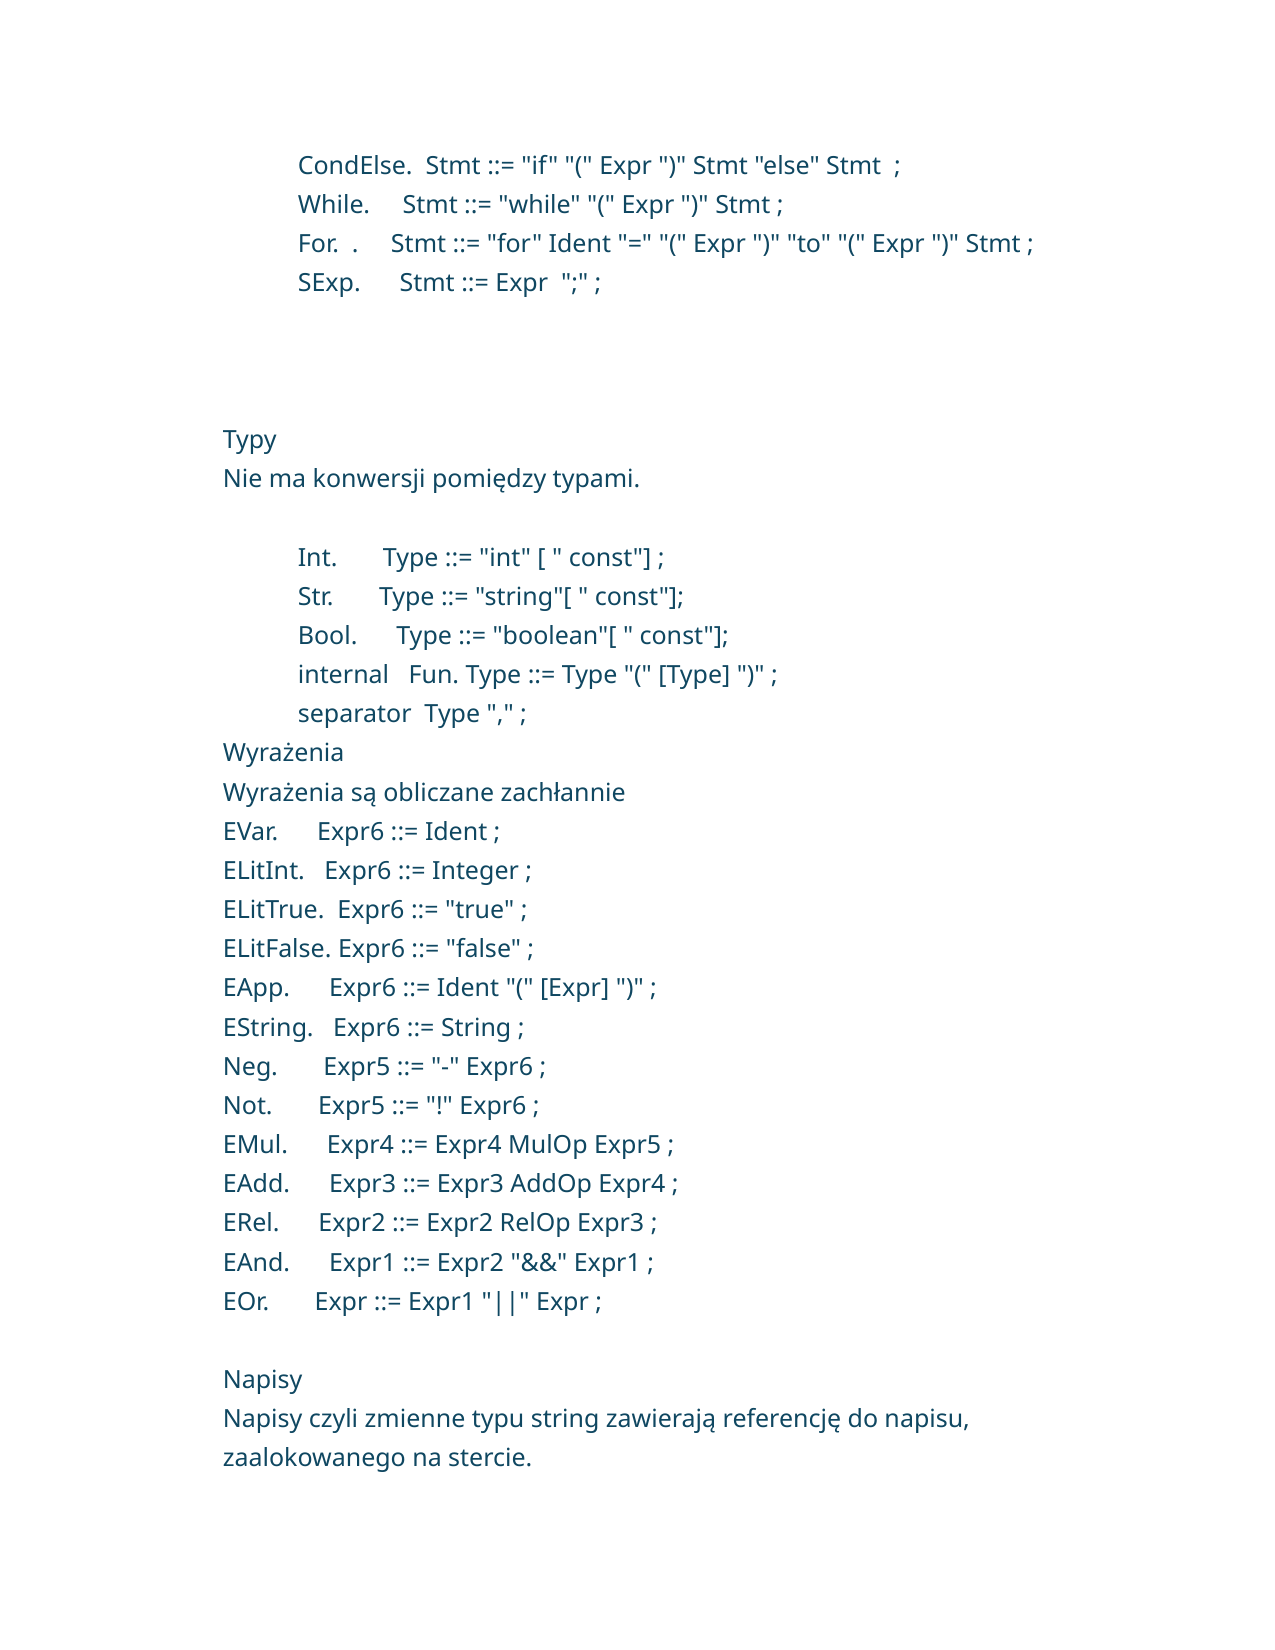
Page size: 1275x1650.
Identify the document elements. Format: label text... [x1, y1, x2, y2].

text EOr. Expr ::= Expr1 "||" Expr ; [223, 1283, 1127, 1317]
text Typy [148, 422, 1127, 456]
text EApp. Expr6 ::= Ident "(" [Expr] ")" ; [223, 970, 1127, 1004]
text EString. Expr6 ::= String ; [223, 1009, 1127, 1043]
text Bool. Type ::= "boolean"[ " const"]; [298, 618, 1127, 652]
text Str. Type ::= "string"[ " const"]; [298, 578, 1127, 612]
text ERel. Expr2 ::= Expr2 RelOp Expr3 ; [223, 1205, 1127, 1239]
text separator Type "," ; [298, 696, 1127, 730]
text Neg. Expr5 ::= "-" Expr6 ; [223, 1048, 1127, 1082]
text ELitInt. Expr6 ::= Integer ; [223, 853, 1127, 887]
text ELitFalse. Expr6 ::= "false" ; [223, 931, 1127, 965]
text While. Stmt ::= "while" "(" Expr ")" Stmt ; [298, 187, 1127, 221]
text Wyrażenia [223, 735, 1127, 769]
text Not. Expr5 ::= "!" Expr6 ; [223, 1088, 1127, 1122]
text EVar. Expr6 ::= Ident ; [223, 813, 1127, 847]
text CondElse. Stmt ::= "if" "(" Expr ")" Stmt "else" Stmt ; [298, 148, 1127, 182]
text internal Fun. Type ::= Type "(" [Type] ")" ; [298, 657, 1127, 691]
text Int. Type ::= "int" [ " const"] ; [298, 539, 1127, 573]
text EAdd. Expr3 ::= Expr3 AddOp Expr4 ; [223, 1166, 1127, 1200]
text ELitTrue. Expr6 ::= "true" ; [223, 892, 1127, 926]
text Nie ma konwersji pomiędzy typami. [223, 461, 1127, 495]
text EAnd. Expr1 ::= Expr2 "&&" Expr1 ; [223, 1244, 1127, 1278]
text EMul. Expr4 ::= Expr4 MulOp Expr5 ; [223, 1127, 1127, 1161]
text Napisy [223, 1362, 1127, 1396]
text SExp. Stmt ::= Expr ";" ; [298, 265, 1127, 299]
text Wyrażenia są obliczane zachłannie [223, 774, 1127, 808]
text Napisy czyli zmienne typu string zawierają referencję do napisu, zaalokowanego na stercie. [223, 1401, 1127, 1474]
text For. . Stmt ::= "for" Ident "=" "(" Expr ")" "to" "(" Expr ")" Stmt ; [298, 226, 1127, 260]
